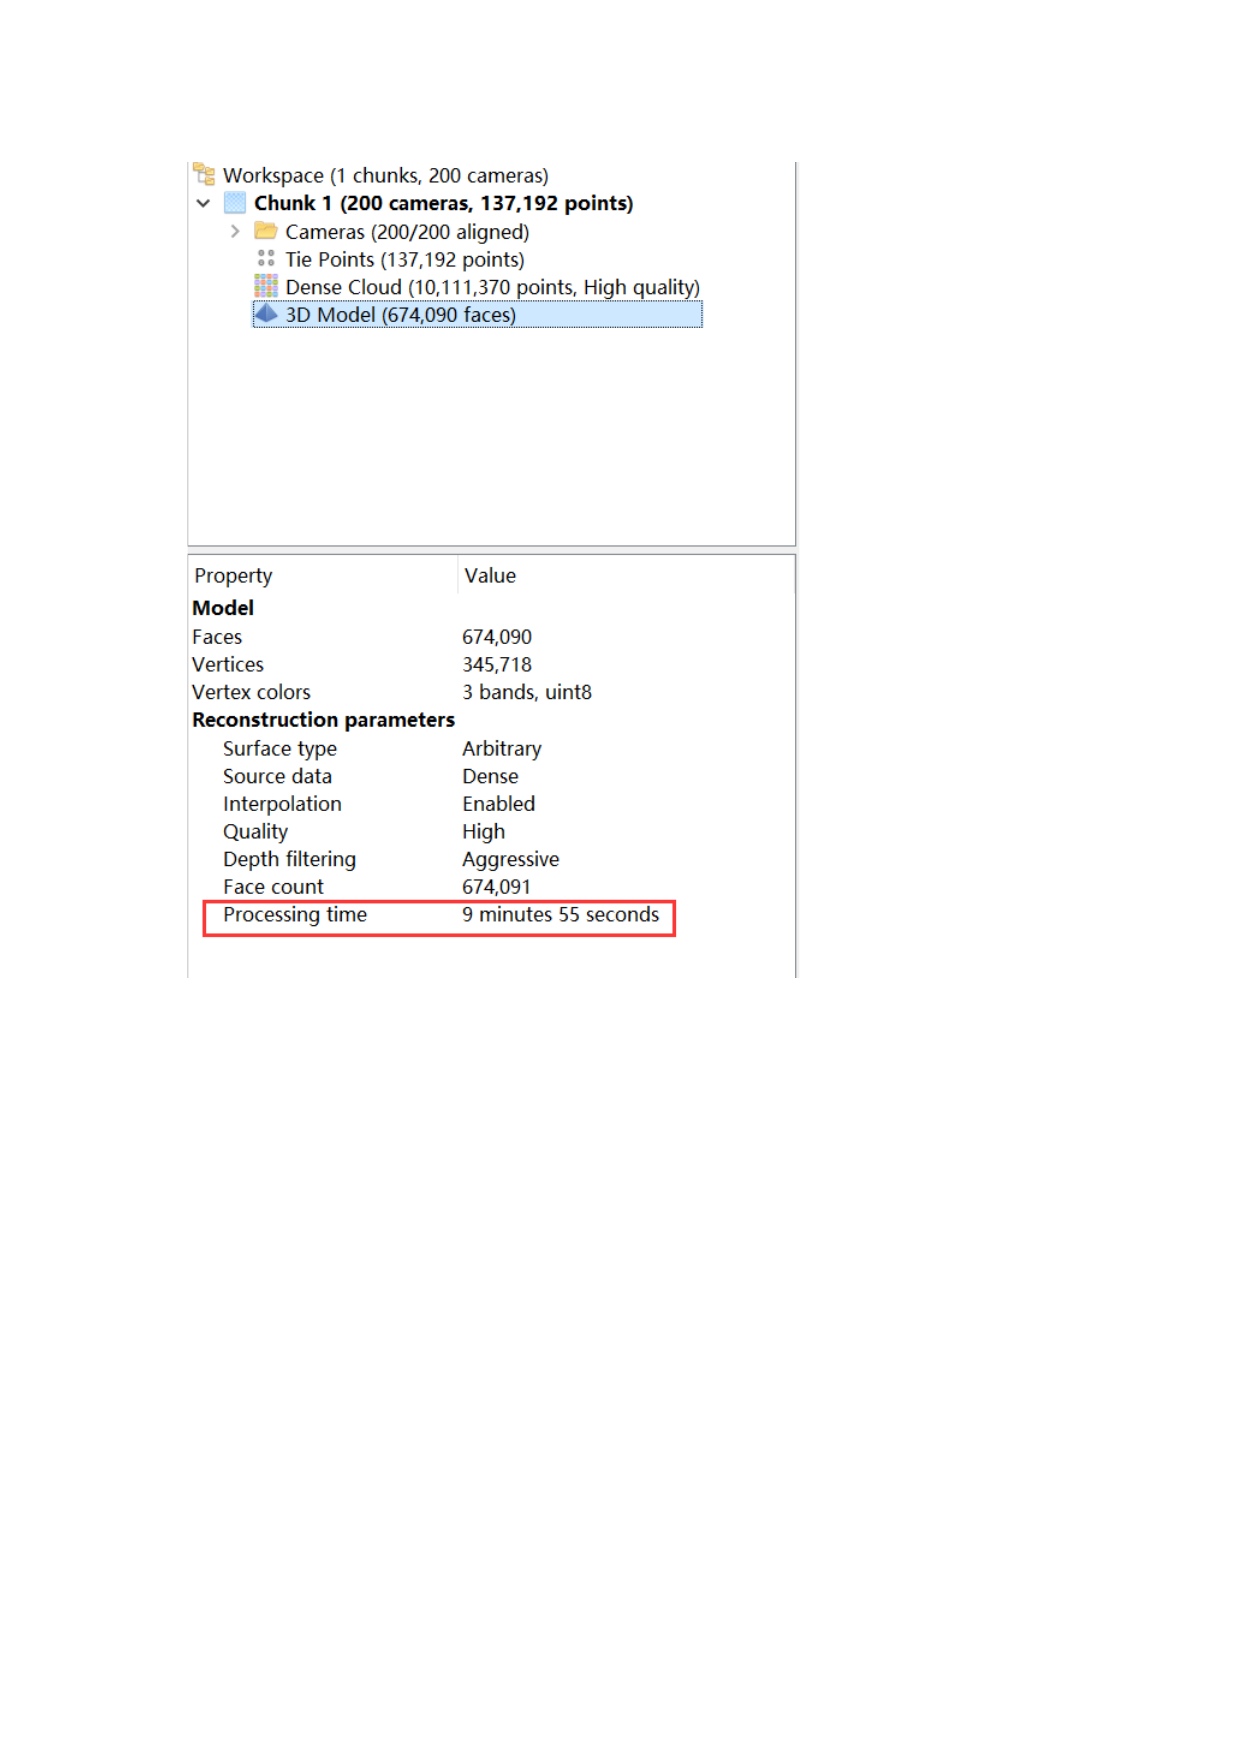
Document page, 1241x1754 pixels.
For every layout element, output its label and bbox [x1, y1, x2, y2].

picture [187, 162, 800, 978]
